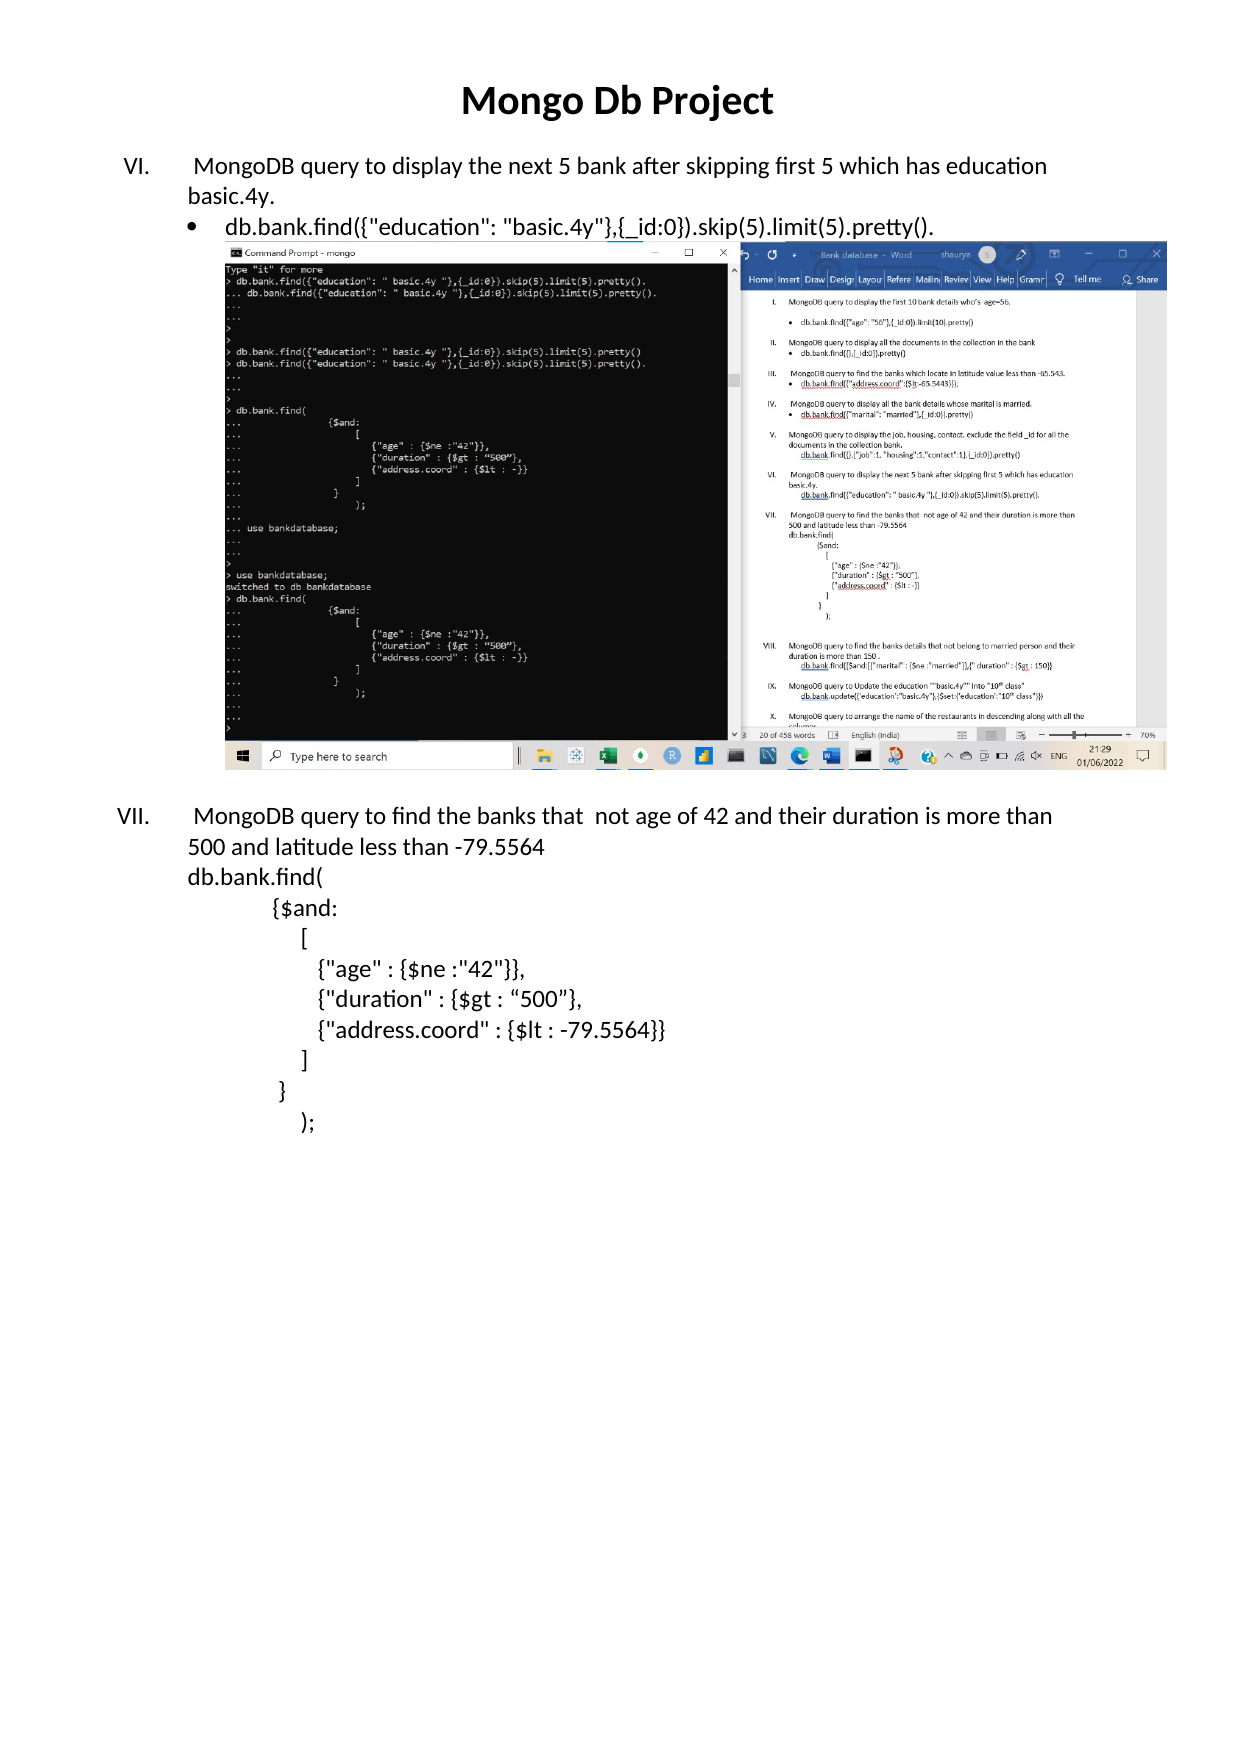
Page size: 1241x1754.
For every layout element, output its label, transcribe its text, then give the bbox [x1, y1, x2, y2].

picture [225, 241, 1167, 770]
list MongoDB query to find the banks that not age of 42 and their duration is more than 500 and latitude less than -79.5564 [150, 801, 1090, 862]
list {"age" : {$ne :"42"}}, [187, 953, 1090, 984]
list db.bank.find({"education": "basic.4y"},{_id:0}).skip(5).limit(5).pretty(). [187, 211, 1090, 242]
list [ [187, 923, 1090, 953]
list {$and: [187, 892, 1090, 923]
list } [187, 1075, 1090, 1106]
list ); [187, 1106, 1090, 1136]
list MongoDB query to display the next 5 bank after skipping first 5 which has education basic.4y. [150, 150, 1090, 211]
list {"duration" : {$gt : “500”}, [187, 984, 1090, 1014]
list ] [187, 1045, 1090, 1075]
list {"address.coord" : {$lt : -79.5564}} [187, 1014, 1090, 1045]
list db.bank.find( [187, 862, 1090, 892]
